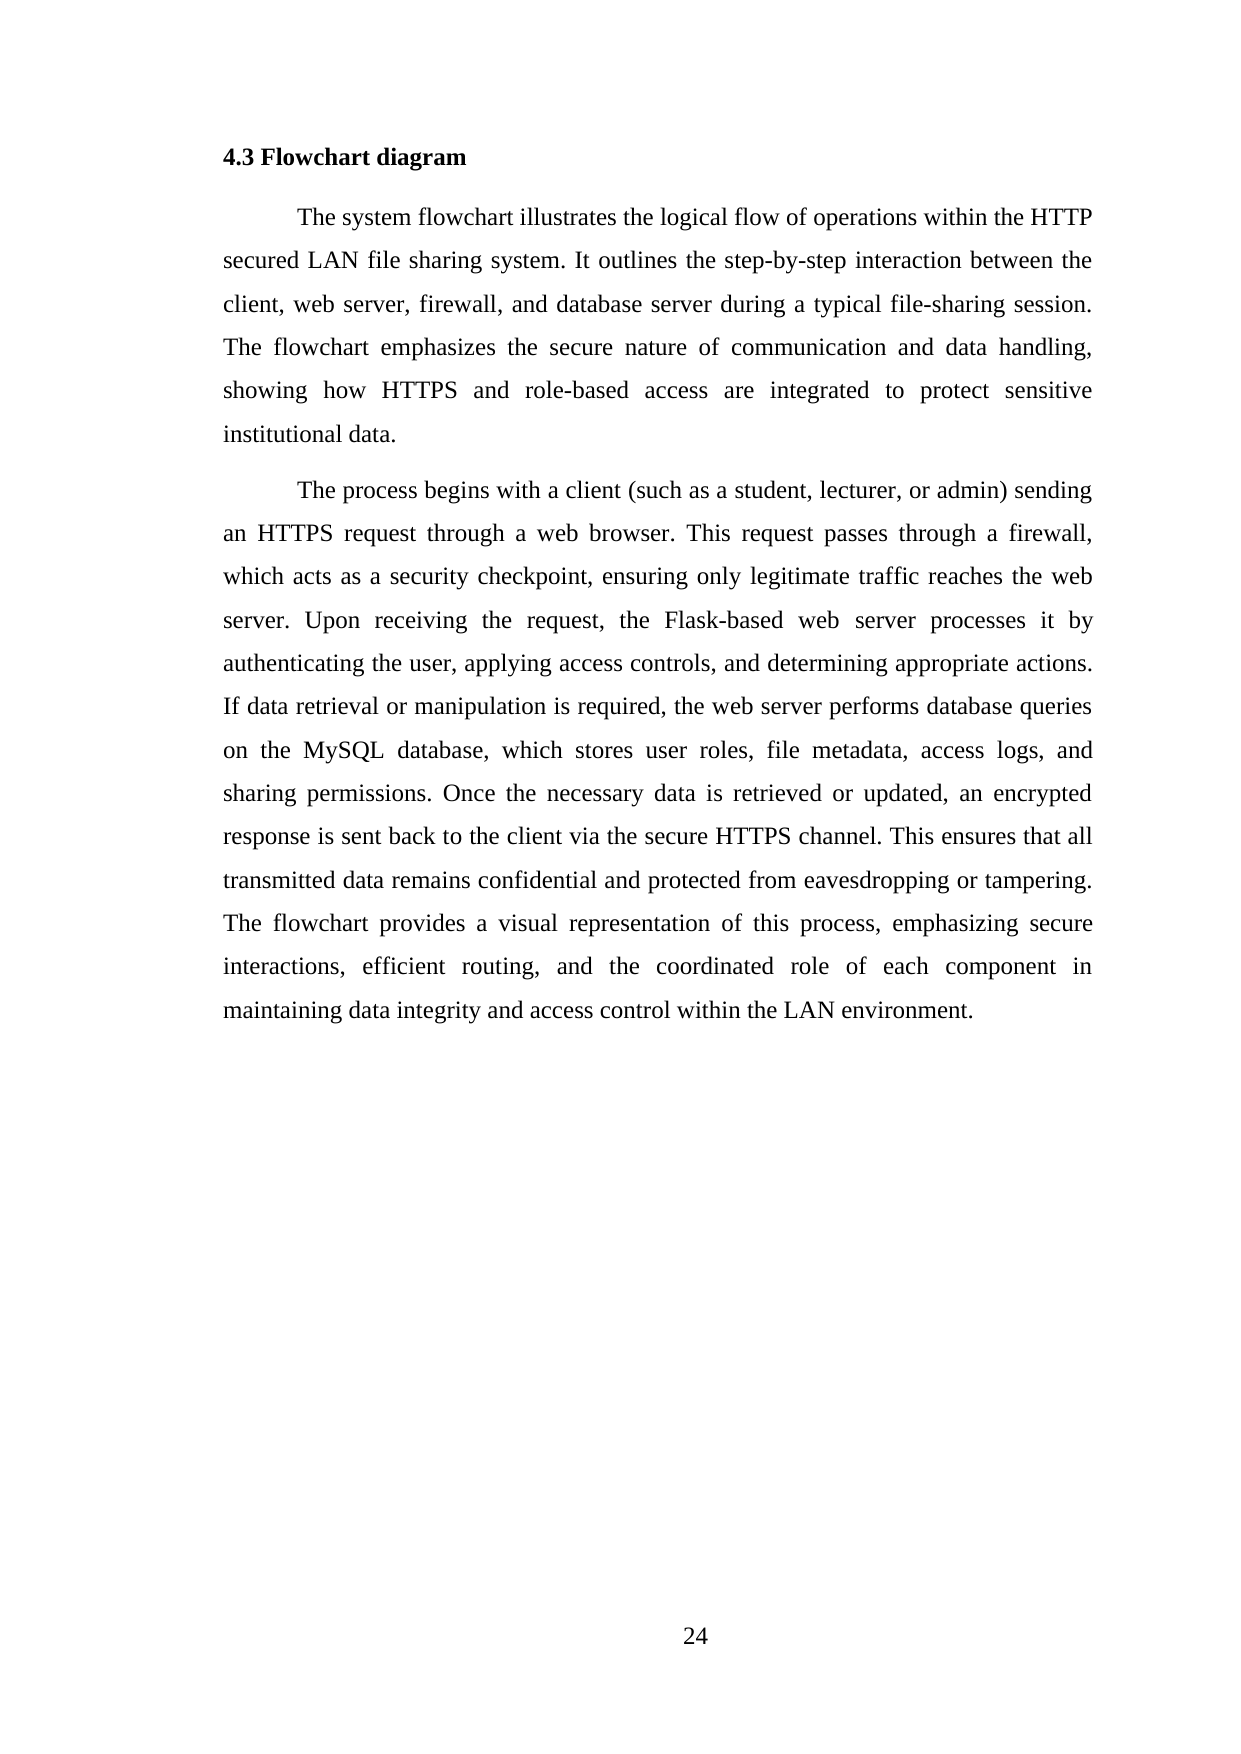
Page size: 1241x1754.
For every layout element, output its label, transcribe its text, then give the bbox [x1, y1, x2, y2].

text The system flowchart illustrates the logical flow of operations within the HTTP secured LAN file sharing system. It outlines the step-by-step interaction between the client, web server, firewall, and database server during a typical file-sharing session. The flowchart emphasizes the secure nature of communication and data handling, showing how HTTPS and role-based access are integrated to protect sensitive institutional data. [223, 202, 1094, 448]
text The process begins with a client (such as a student, lecturer, or admin) sending an HTTPS request through a web browser. This request passes through a firewall, which acts as a security checkpoint, ensuring only legitimate traffic reaches the web server. Upon receiving the request, the Flask-based web server processes it by authenticating the user, applying access controls, and determining appropriate actions. If data retrieval or manipulation is required, the web server performs database queries on the MySQL database, which stores user roles, file metadata, access logs, and sharing permissions. Once the necessary data is retrieved or updated, an encrypted response is sent back to the client via the secure HTTPS channel. This ensures that all transmitted data remains confidential and protected from eavesdropping or tampering. The flowchart provides a visual representation of this process, emphasizing secure interactions, efficient routing, and the coordinated role of each component in maintaining data integrity and access control within the LAN environment. [223, 475, 1094, 1023]
subtitle 4.3 Flowchart diagram [223, 142, 1174, 171]
